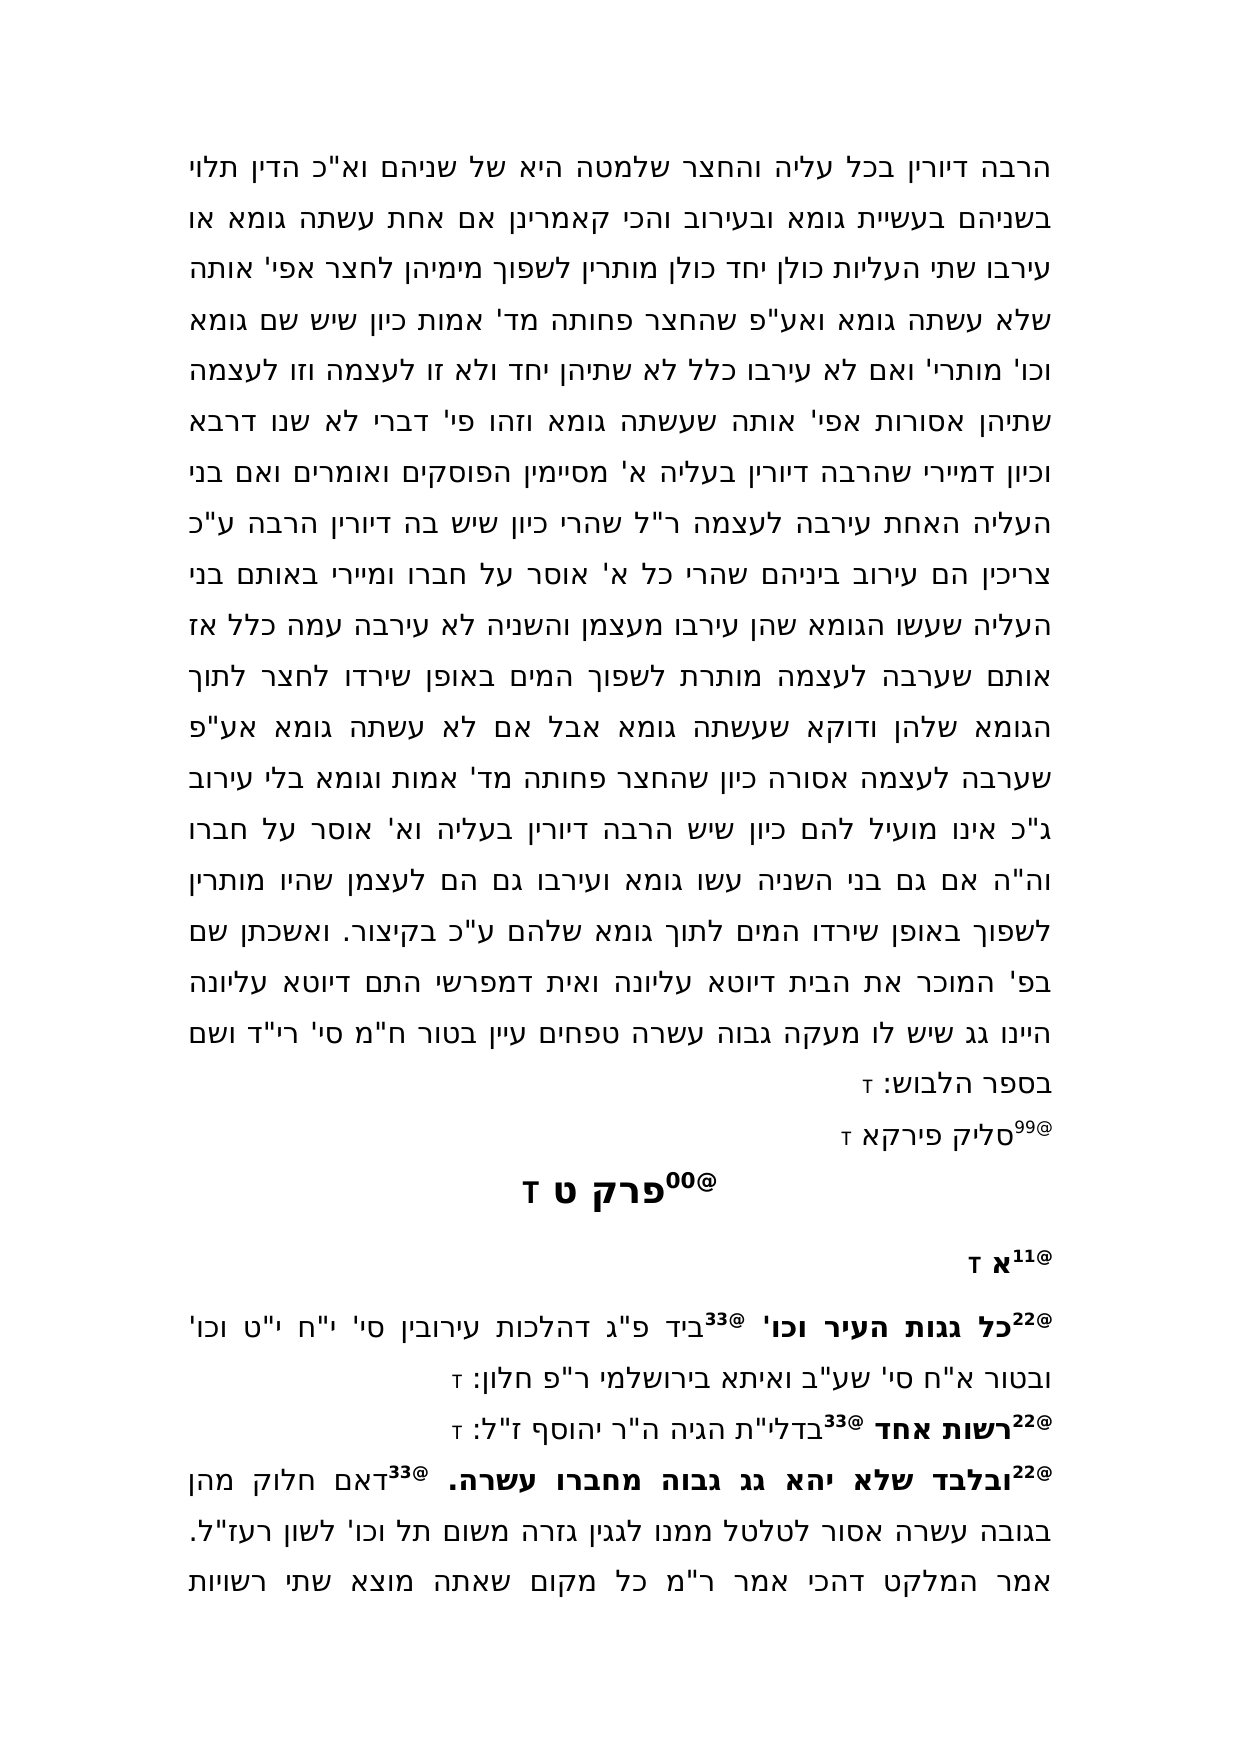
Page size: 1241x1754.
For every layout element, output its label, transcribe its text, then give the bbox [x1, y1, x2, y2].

text @22כל גגות העיר וכו' @33ביד פ"ג דהלכות עירובין סי' י"ח י"ט וכו' ובטור א"ח סי' שע"ב ואיתא בירושלמי ר"פ חלון: T [187, 1310, 1053, 1395]
text @22רשות אחד @33בדלי"ת הגיה ה"ר יהוסף ז"ל: T [187, 1412, 1053, 1446]
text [187, 150, 1053, 1101]
text @00פרק ט T [187, 1169, 1053, 1212]
text @11א T [187, 1247, 1053, 1281]
text @99סליק פירקא T [187, 1118, 1053, 1152]
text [187, 1463, 1053, 1599]
